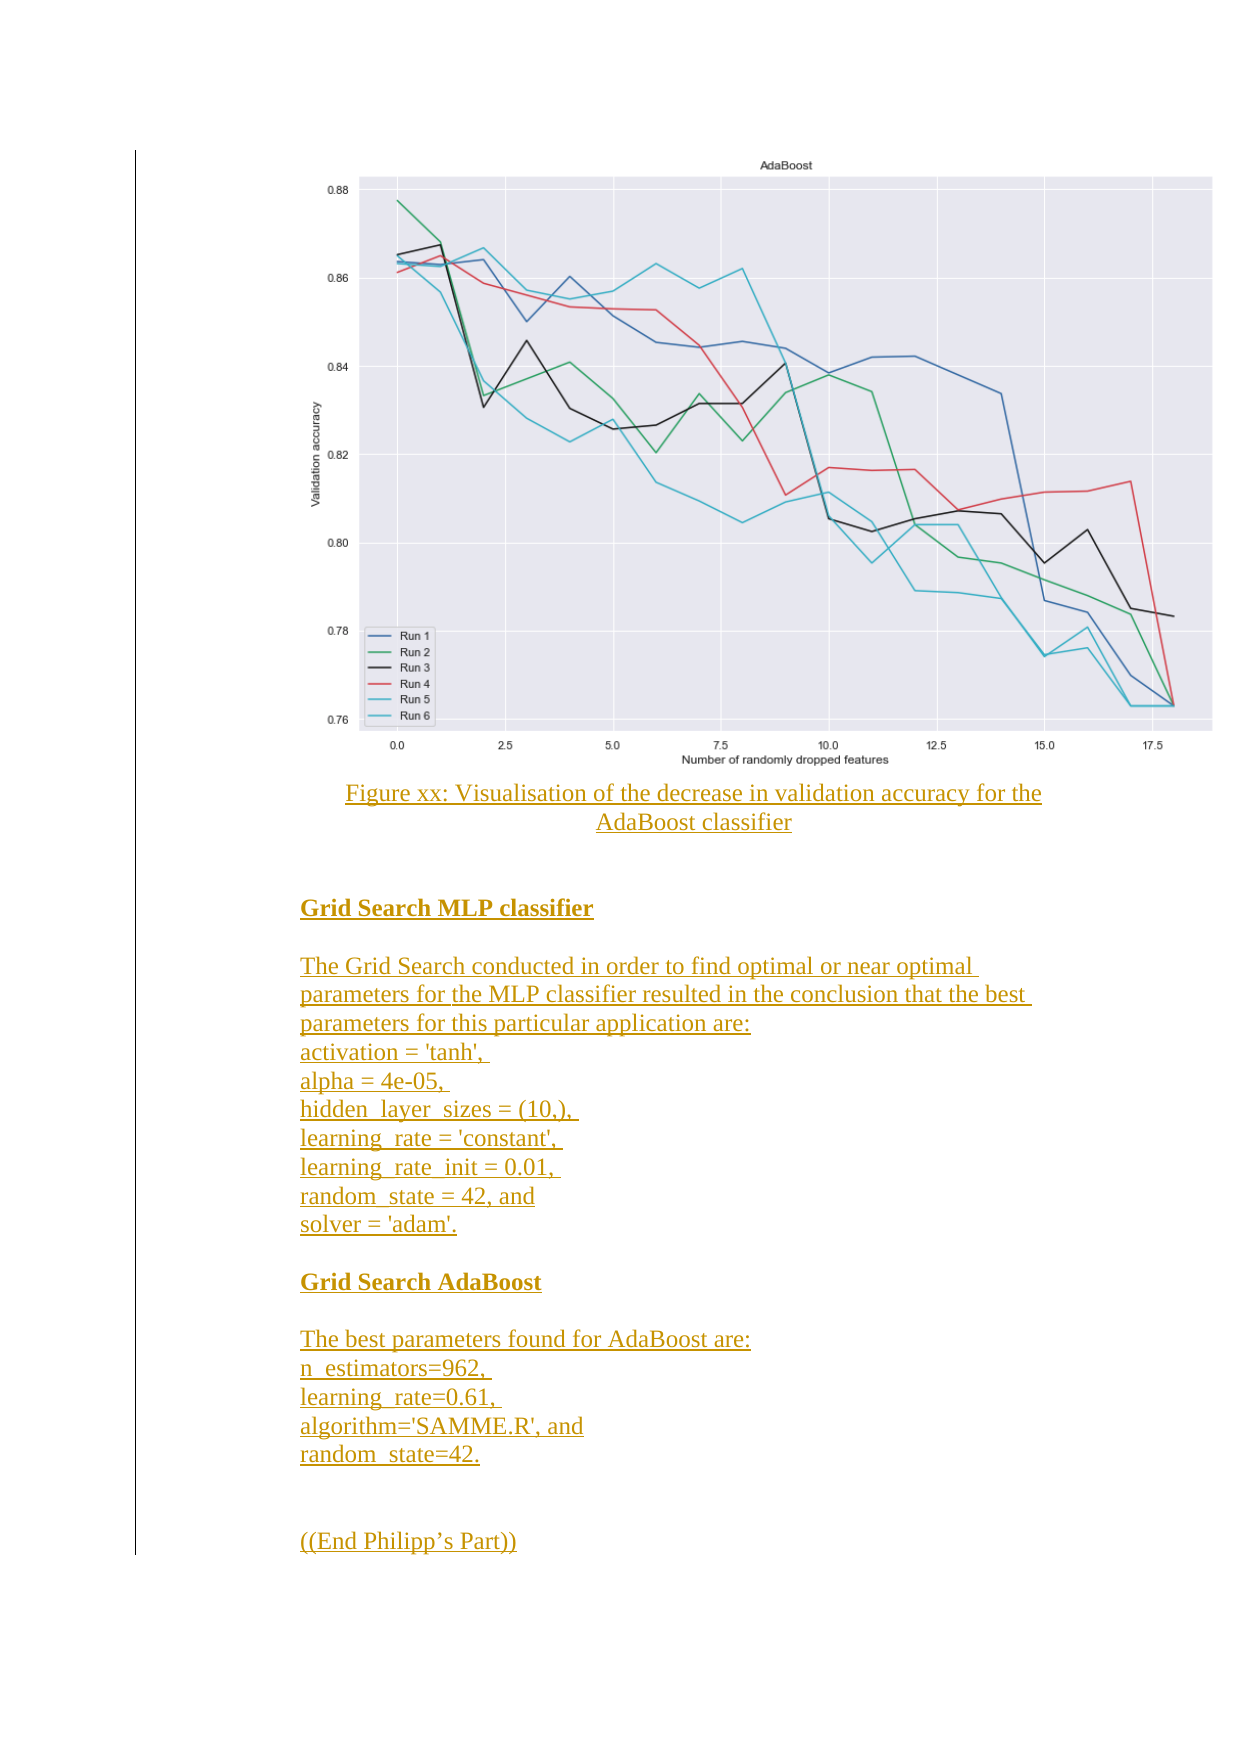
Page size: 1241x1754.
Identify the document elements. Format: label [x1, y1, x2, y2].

picture [300, 150, 1241, 779]
